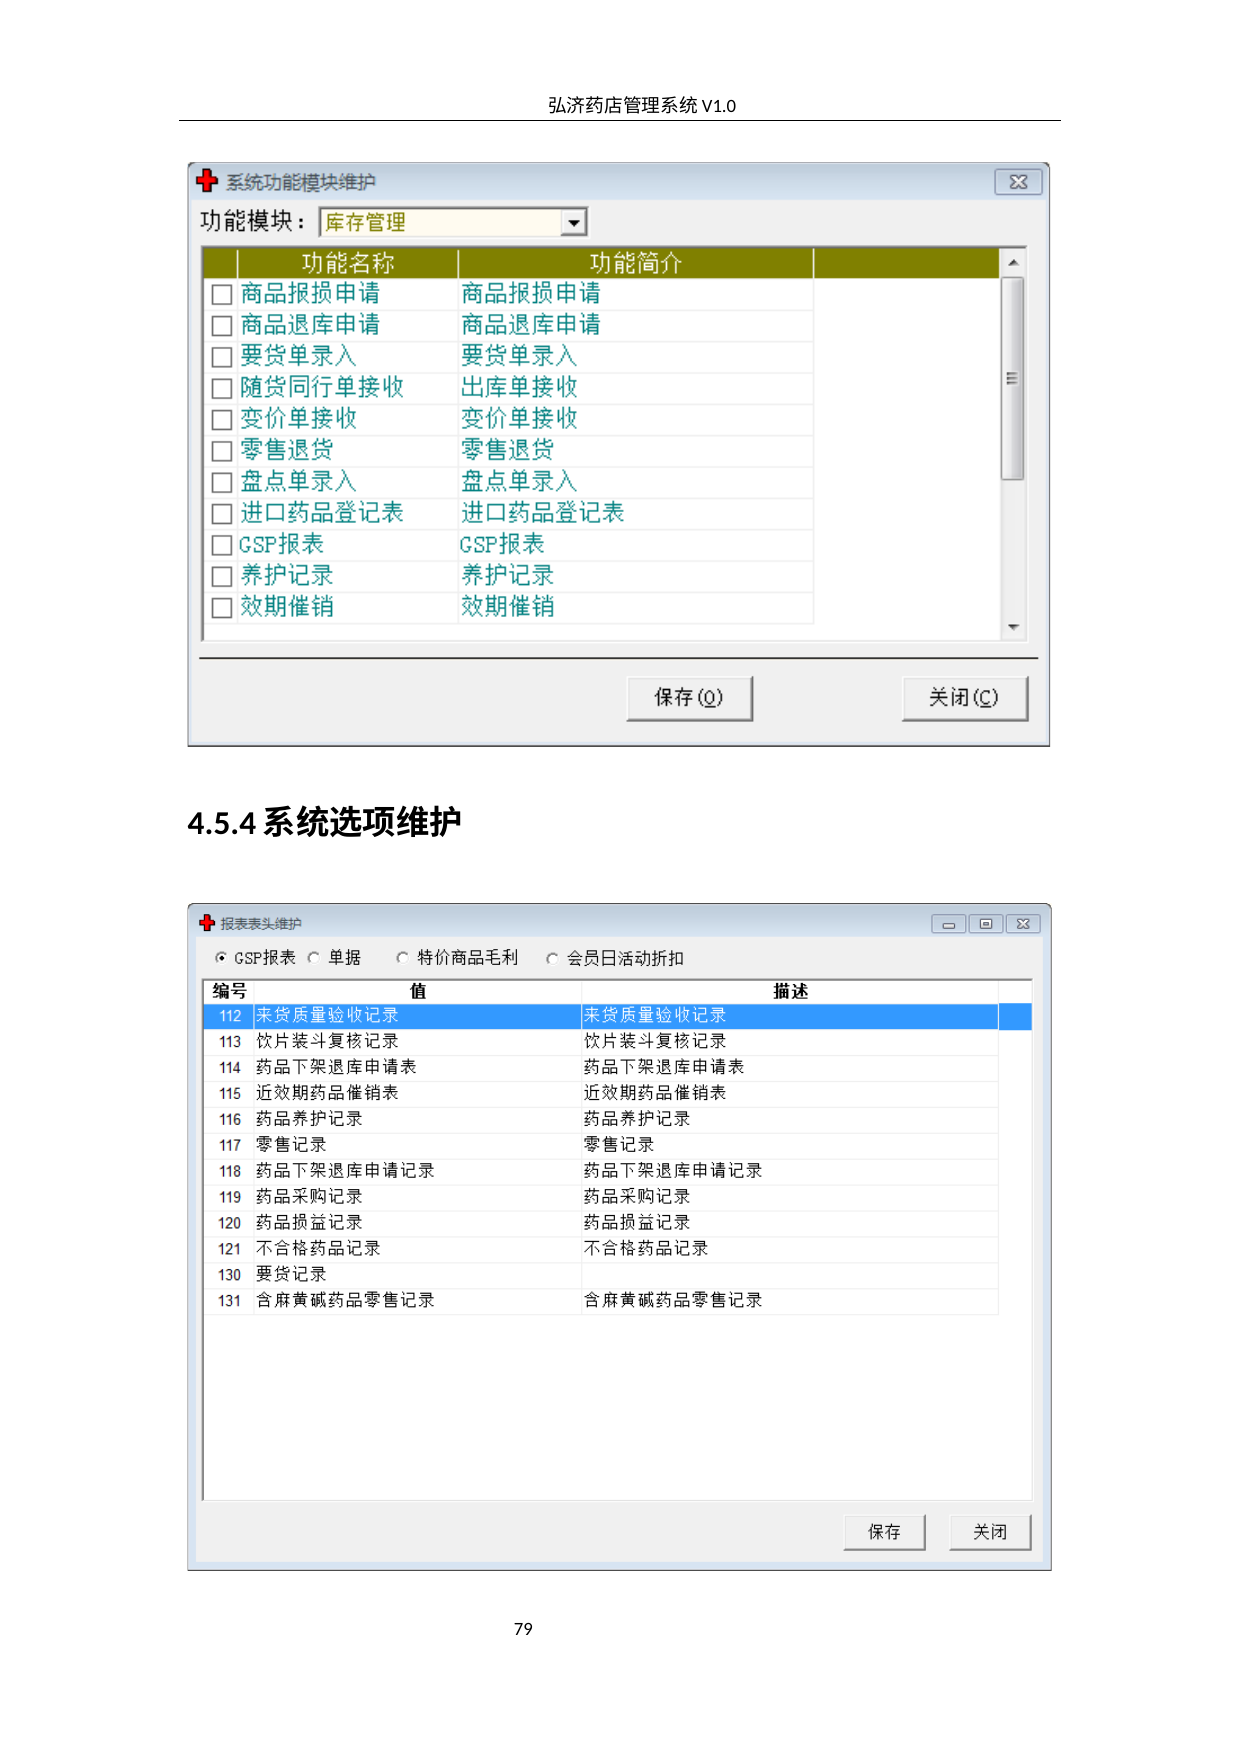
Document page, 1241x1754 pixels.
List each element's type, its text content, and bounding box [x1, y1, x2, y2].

picture [187, 162, 1050, 747]
picture [187, 903, 1052, 1571]
subtitle 4.5.4系统选项维护 [187, 787, 1053, 852]
